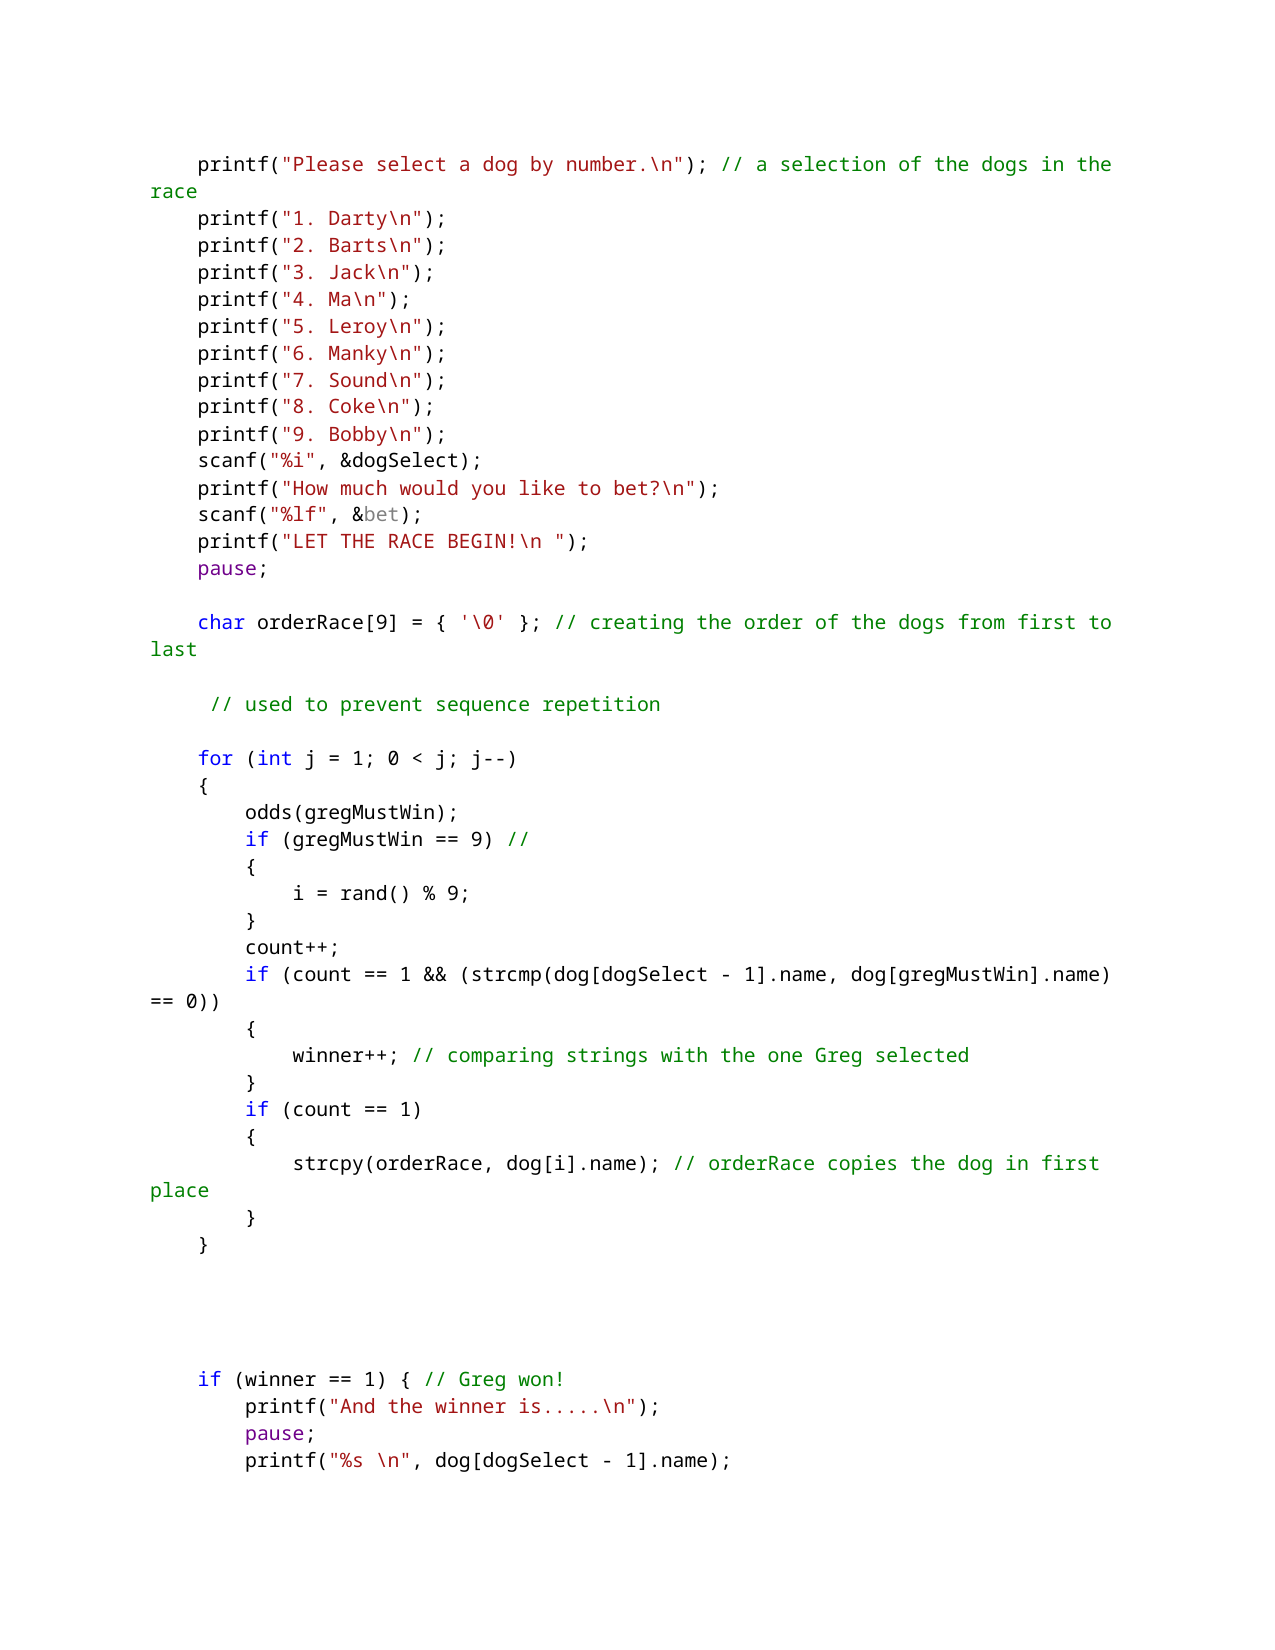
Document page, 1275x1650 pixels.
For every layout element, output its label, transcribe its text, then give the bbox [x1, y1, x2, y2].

text if (count == 1) [150, 1095, 1125, 1122]
text printf("Please select a dog by number.\n"); // a selection of the dogs in the race [150, 150, 1125, 204]
text strcpy(orderRace, dog[i].name); // orderRace copies the dog in first place [150, 1149, 1125, 1203]
text printf("LET THE RACE BEGIN!\n "); [150, 528, 1125, 555]
text printf("6. Manky\n"); [150, 339, 1125, 366]
text pause; [150, 1419, 1125, 1446]
text printf("1. Darty\n"); [150, 204, 1125, 231]
text char orderRace[9] = { '\0' }; // creating the order of the dogs from first to last [150, 609, 1125, 663]
text if (gregMustWin == 9) // [150, 826, 1125, 852]
text i = rand() % 9; [150, 879, 1125, 906]
text printf("7. Sound\n"); [150, 366, 1125, 393]
text } [150, 1068, 1125, 1095]
text winner++; // comparing strings with the one Greg selected [150, 1041, 1125, 1068]
text printf("8. Coke\n"); [150, 393, 1125, 420]
text if (count == 1 && (strcmp(dog[dogSelect - 1].name, dog[gregMustWin].name) == 0)) [150, 960, 1125, 1014]
text // used to prevent sequence repetition [150, 691, 1125, 718]
text odds(gregMustWin); [150, 798, 1125, 826]
text { [150, 772, 1125, 798]
text printf("5. Leroy\n"); [150, 312, 1125, 339]
text } [150, 1203, 1125, 1230]
text for (int j = 1; 0 < j; j--) [150, 744, 1125, 772]
text printf("2. Barts\n"); [150, 231, 1125, 258]
text if (winner == 1) { // Greg won! [150, 1365, 1125, 1392]
text printf("4. Ma\n"); [150, 285, 1125, 312]
text { [150, 852, 1125, 879]
text pause; [150, 555, 1125, 582]
text scanf("%lf", &bet); [150, 501, 1125, 528]
text { [150, 1014, 1125, 1041]
text } [150, 1230, 1125, 1257]
text printf("9. Bobby\n"); [150, 420, 1125, 447]
text printf("How much would you like to bet?\n"); [150, 474, 1125, 501]
text { [150, 1122, 1125, 1149]
text printf("And the winner is.....\n"); [150, 1392, 1125, 1419]
text scanf("%i", &dogSelect); [150, 447, 1125, 474]
text printf("%s \n", dog[dogSelect - 1].name); [150, 1446, 1125, 1473]
text } [150, 906, 1125, 933]
text count++; [150, 933, 1125, 960]
text printf("3. Jack\n"); [150, 258, 1125, 285]
